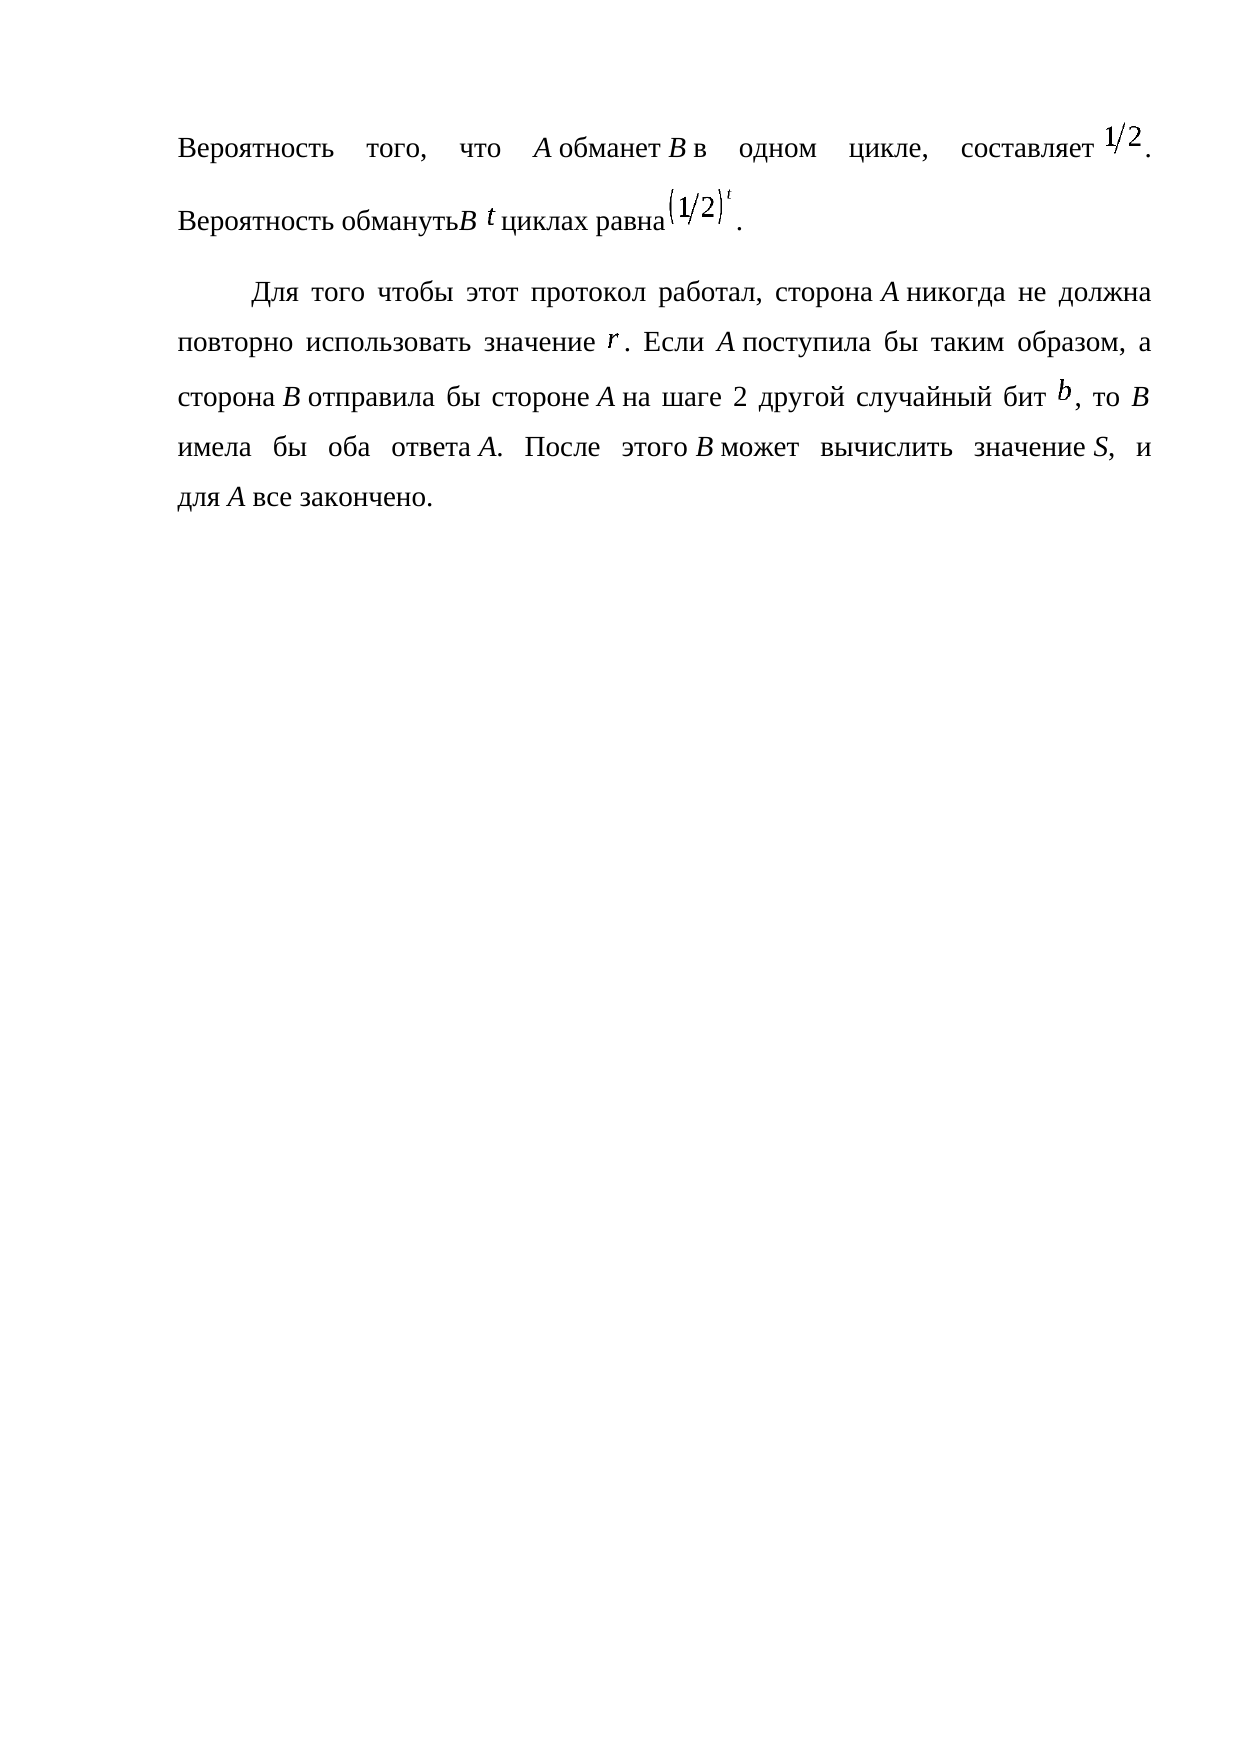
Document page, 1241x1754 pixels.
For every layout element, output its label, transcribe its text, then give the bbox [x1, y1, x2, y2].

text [177, 118, 1152, 236]
picture [1102, 118, 1145, 158]
picture [665, 180, 736, 231]
picture [603, 328, 624, 352]
picture [1054, 374, 1075, 406]
picture [483, 203, 501, 231]
text Для того чтобы этот протокол работал, сторона А никогда не должна повторно использовать значение . Если А поступила бы таким образом, а сторона В отправила бы стороне А на шаге 2 другой случайный бит , то В имела бы оба ответа А. После этого В может вычислить значение S, и для А все закончено. [177, 274, 1152, 513]
